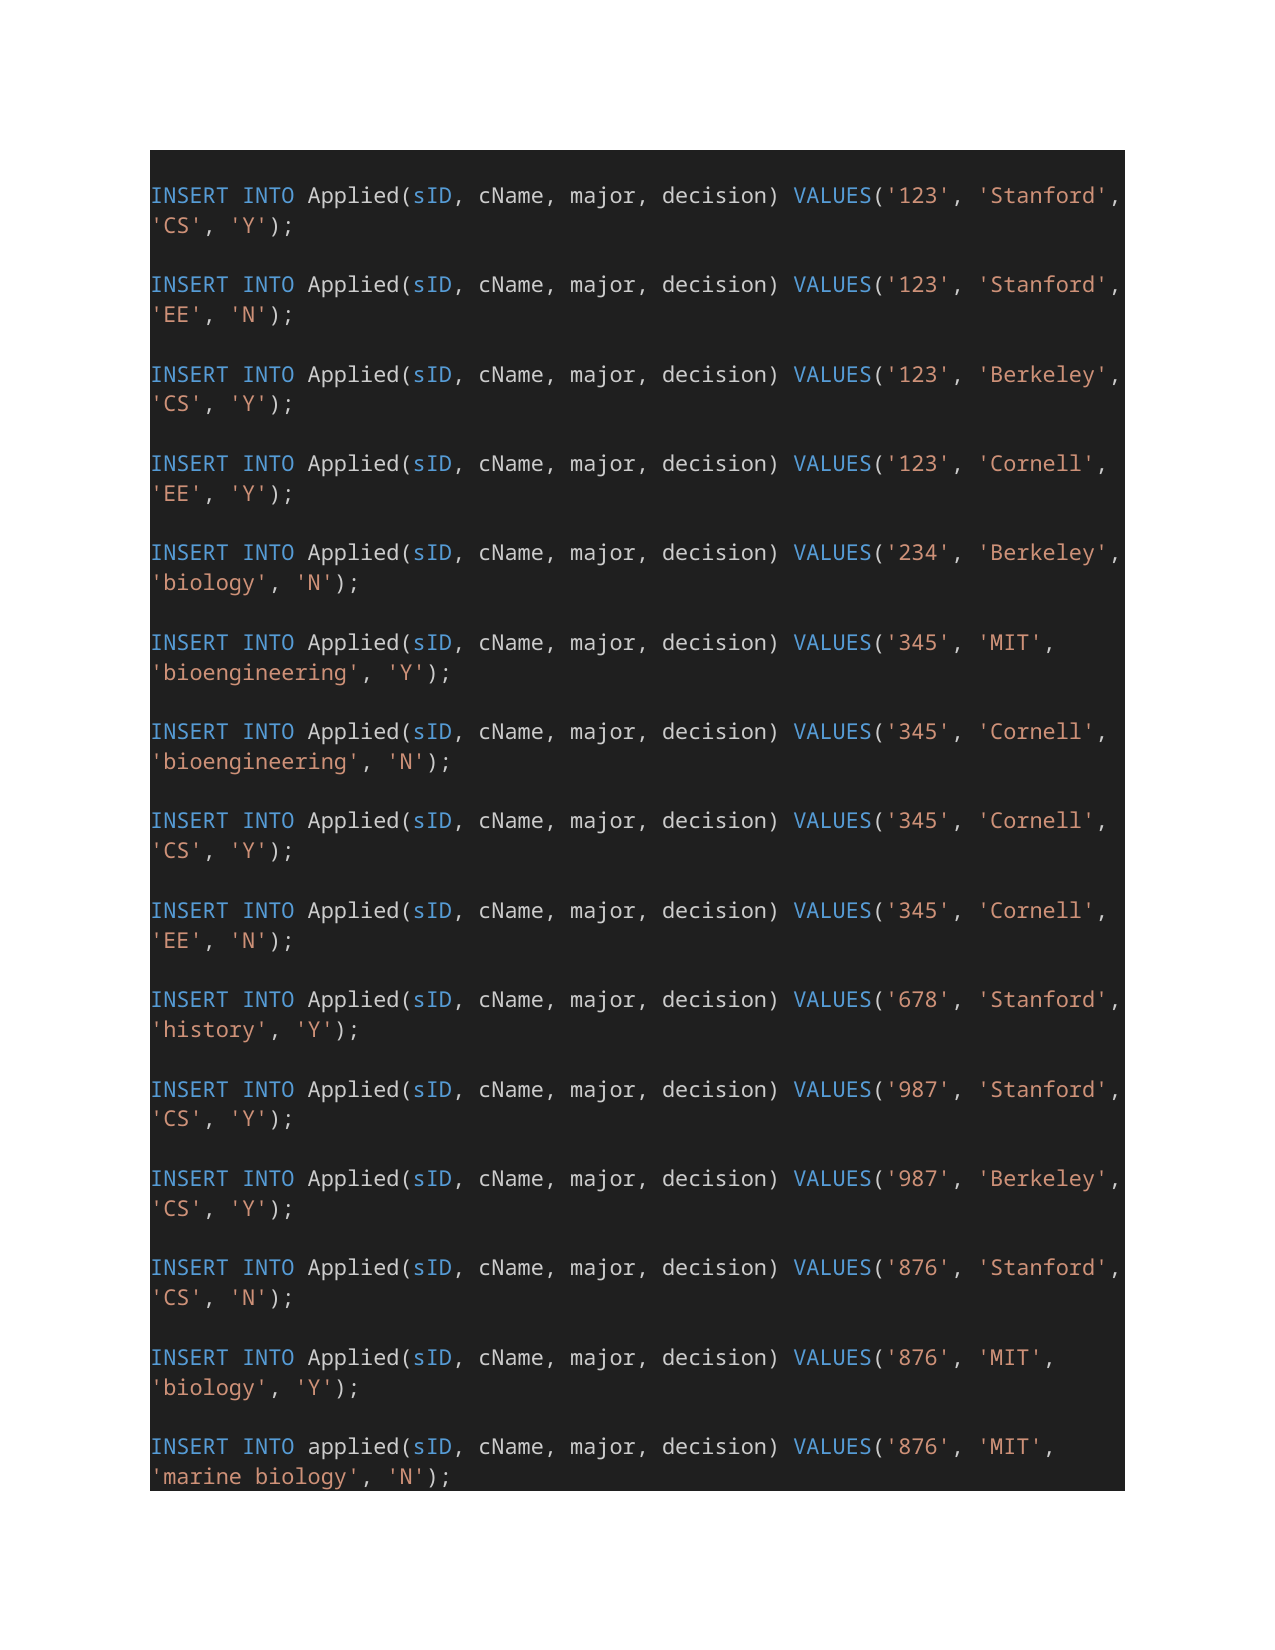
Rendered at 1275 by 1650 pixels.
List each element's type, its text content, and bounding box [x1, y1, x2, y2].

text INSERT INTO Applied(sID, cName, major, decision) VALUES('123', 'Cornell', 'EE', 'Y'); [150, 448, 1125, 507]
text INSERT INTO Applied(sID, cName, major, decision) VALUES('345', 'Cornell', 'EE', 'N'); [150, 895, 1125, 954]
text INSERT INTO Applied(sID, cName, major, decision) VALUES('876', 'Stanford', 'CS', 'N'); [150, 1252, 1125, 1312]
text INSERT INTO Applied(sID, cName, major, decision) VALUES('123', 'Stanford', 'CS', 'Y'); [150, 180, 1125, 239]
text INSERT INTO Applied(sID, cName, major, decision) VALUES('345', 'Cornell', 'CS', 'Y'); [150, 805, 1125, 865]
text INSERT INTO Applied(sID, cName, major, decision) VALUES('123', 'Stanford', 'EE', 'N'); [150, 269, 1125, 329]
text INSERT INTO Applied(sID, cName, major, decision) VALUES('234', 'Berkeley', 'biology', 'N'); [150, 537, 1125, 597]
text INSERT INTO Applied(sID, cName, major, decision) VALUES('678', 'Stanford', 'history', 'Y'); [150, 984, 1125, 1044]
text INSERT INTO Applied(sID, cName, major, decision) VALUES('123', 'Berkeley', 'CS', 'Y'); [150, 358, 1125, 418]
text INSERT INTO Applied(sID, cName, major, decision) VALUES('876', 'MIT', 'biology', 'Y'); [150, 1342, 1125, 1401]
text INSERT INTO Applied(sID, cName, major, decision) VALUES('987', 'Stanford', 'CS', 'Y'); [150, 1073, 1125, 1133]
text INSERT INTO Applied(sID, cName, major, decision) VALUES('987', 'Berkeley', 'CS', 'Y'); [150, 1163, 1125, 1222]
text INSERT INTO applied(sID, cName, major, decision) VALUES('876', 'MIT', 'marine biology', 'N'); [150, 1431, 1125, 1491]
text INSERT INTO Applied(sID, cName, major, decision) VALUES('345', 'Cornell', 'bioengineering', 'N'); [150, 716, 1125, 776]
text INSERT INTO Applied(sID, cName, major, decision) VALUES('345', 'MIT', 'bioengineering', 'Y'); [150, 627, 1125, 686]
